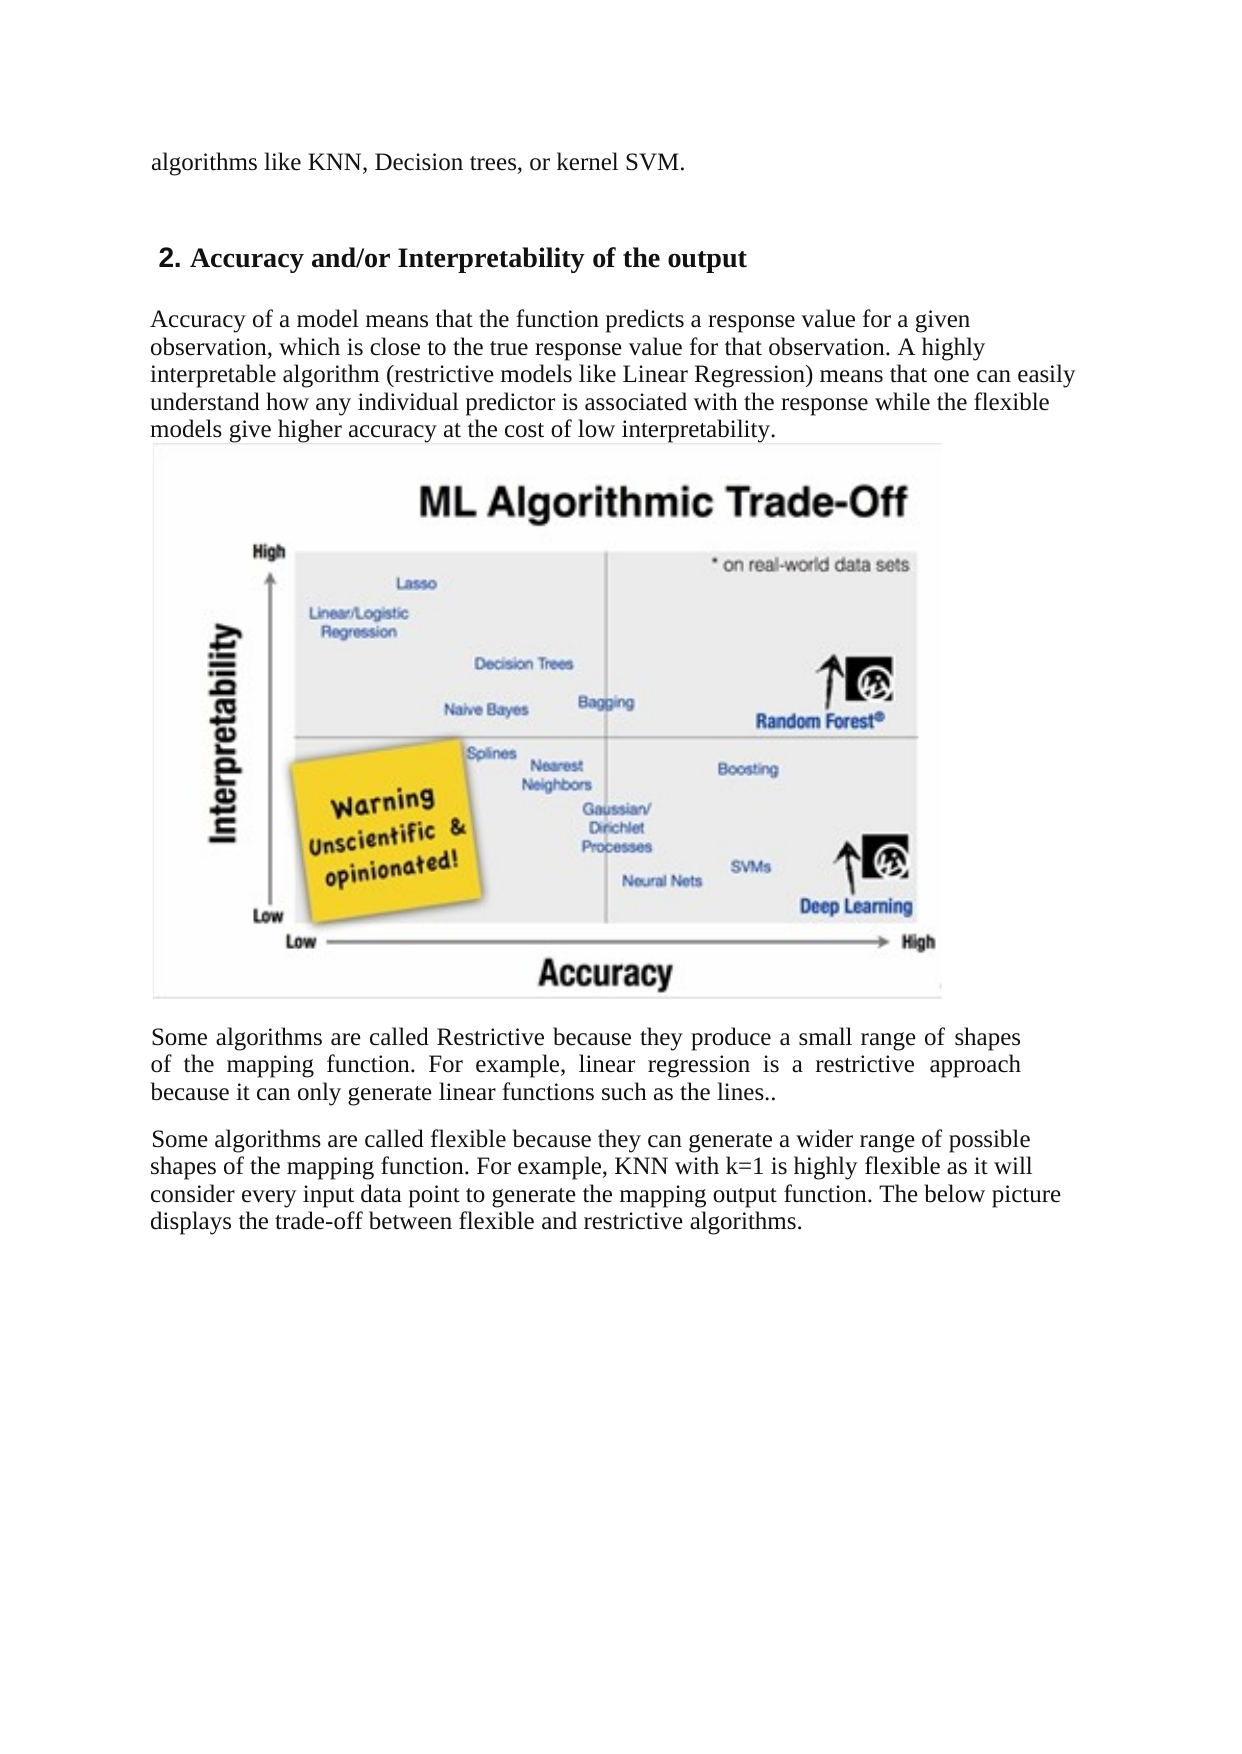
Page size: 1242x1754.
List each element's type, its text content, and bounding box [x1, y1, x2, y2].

text Accuracy of a model means that the function predicts a response value for a given observation, which is close to the true response value for that observation. A highly interpretable algorithm (restrictive models like Linear Regression) means that one can easily understand how any individual predictor is associated with the response while the flexible models give higher accuracy at the cost of low interpretability. [150, 306, 1087, 443]
text Some algorithms are called flexible because they can generate a wider range of possible shapes of the mapping function. For example, KNN with k=1 is highly flexible as it will consider every input data point to generate the mapping output function. The below picture displays the trade-off between flexible and restrictive algorithms. [150, 1125, 1085, 1235]
text algorithms like KNN, Decision trees, or kernel SVM. [151, 147, 1104, 175]
picture [152, 443, 942, 999]
text Some algorithms are called Restrictive because they produce a small range of shapes of the mapping function. For example, linear regression is a restrictive approach because it can only generate linear functions such as the lines.. [150, 1024, 1021, 1106]
subtitle Accuracy and/or Interpretability of the output [158, 242, 1104, 273]
